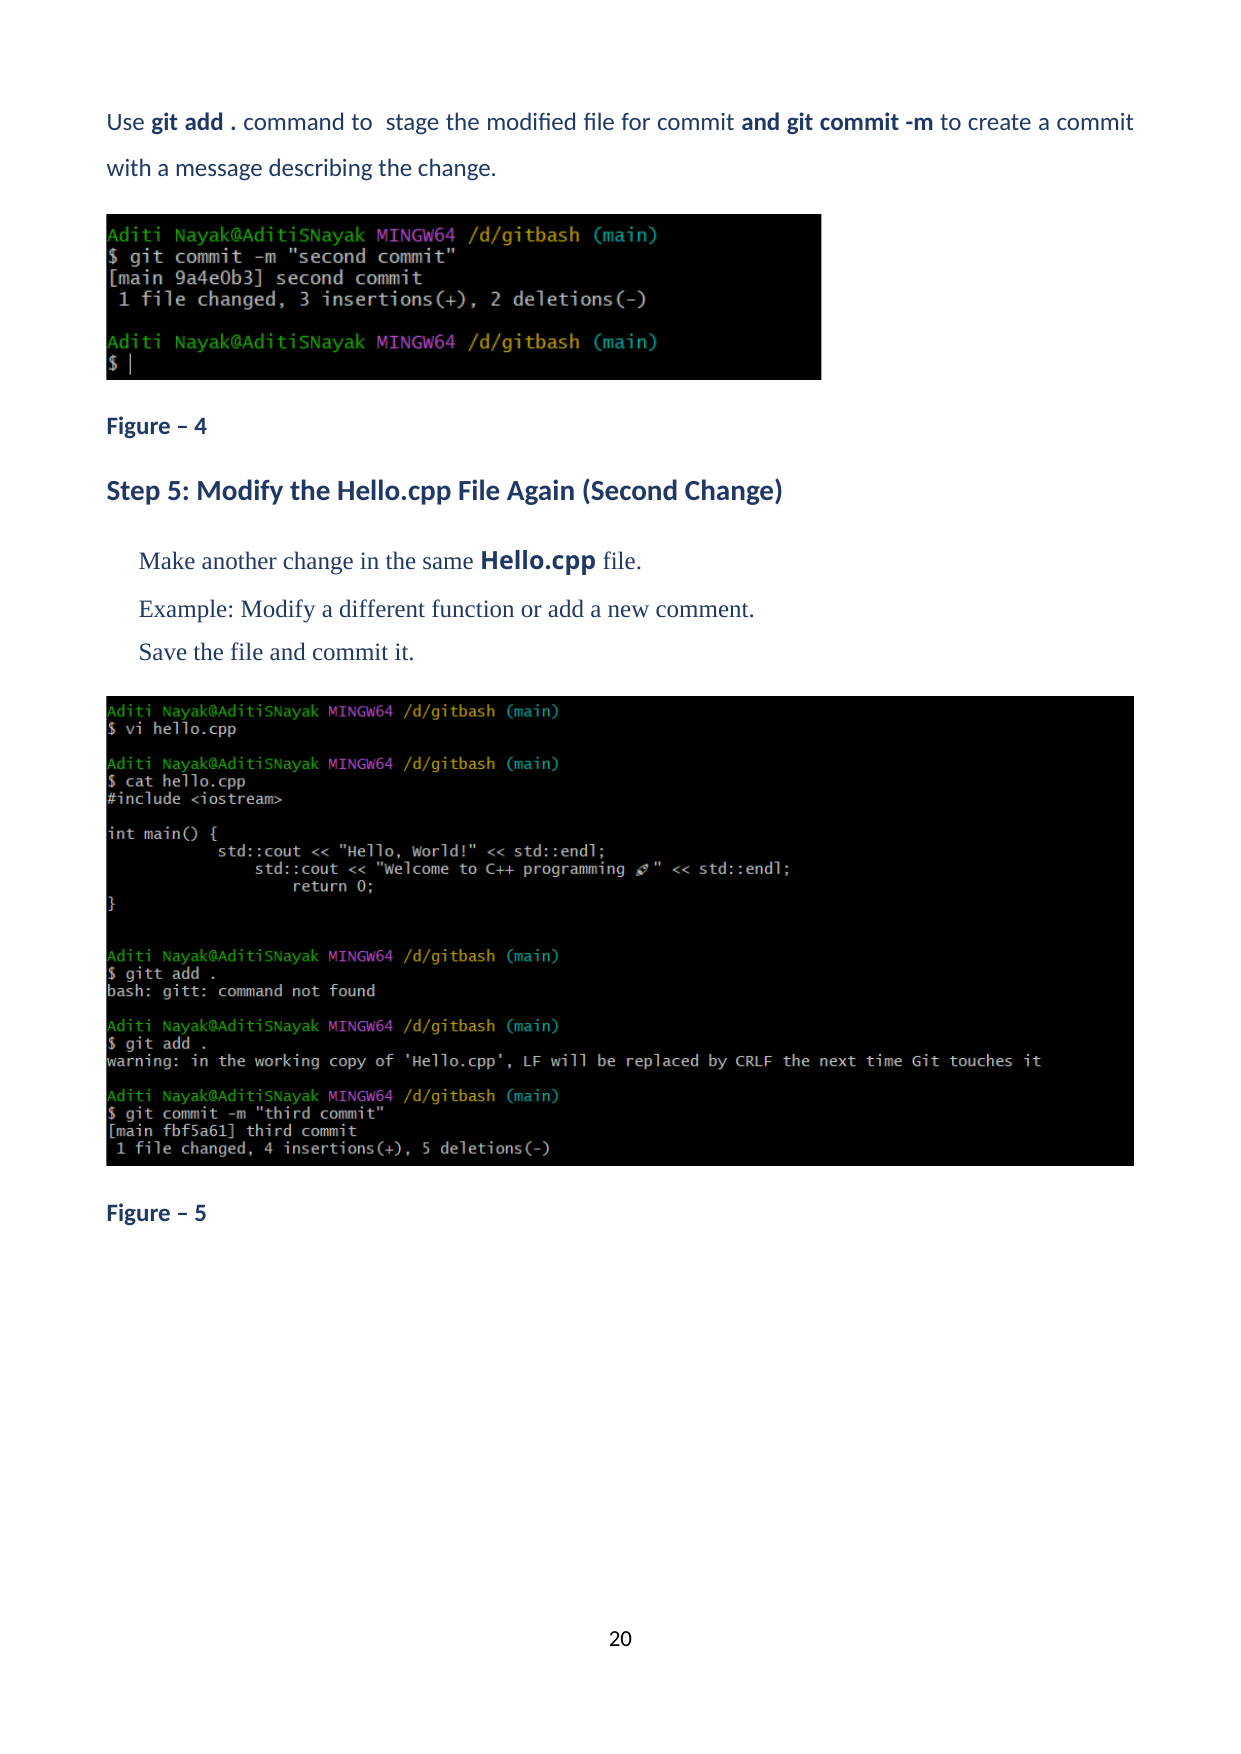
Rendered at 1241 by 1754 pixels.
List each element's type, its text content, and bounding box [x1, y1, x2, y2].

text  Example: Modify a different function or add a new comment. [106, 594, 1134, 622]
picture [106, 214, 822, 380]
text Step 5: Modify the Hello.cpp File Again (Second Change) [106, 472, 1134, 508]
text Figure – 5 [106, 1197, 1134, 1227]
text Use git add . command to stage the modified file for commit and git commit -m to create a commit with a message describing the change. [106, 106, 1134, 183]
text  Make another change in the same Hello.cpp file. [106, 543, 1134, 577]
text Figure – 4 [106, 410, 1134, 441]
picture [106, 696, 1134, 1166]
text  Save the file and commit it. [106, 637, 1134, 666]
